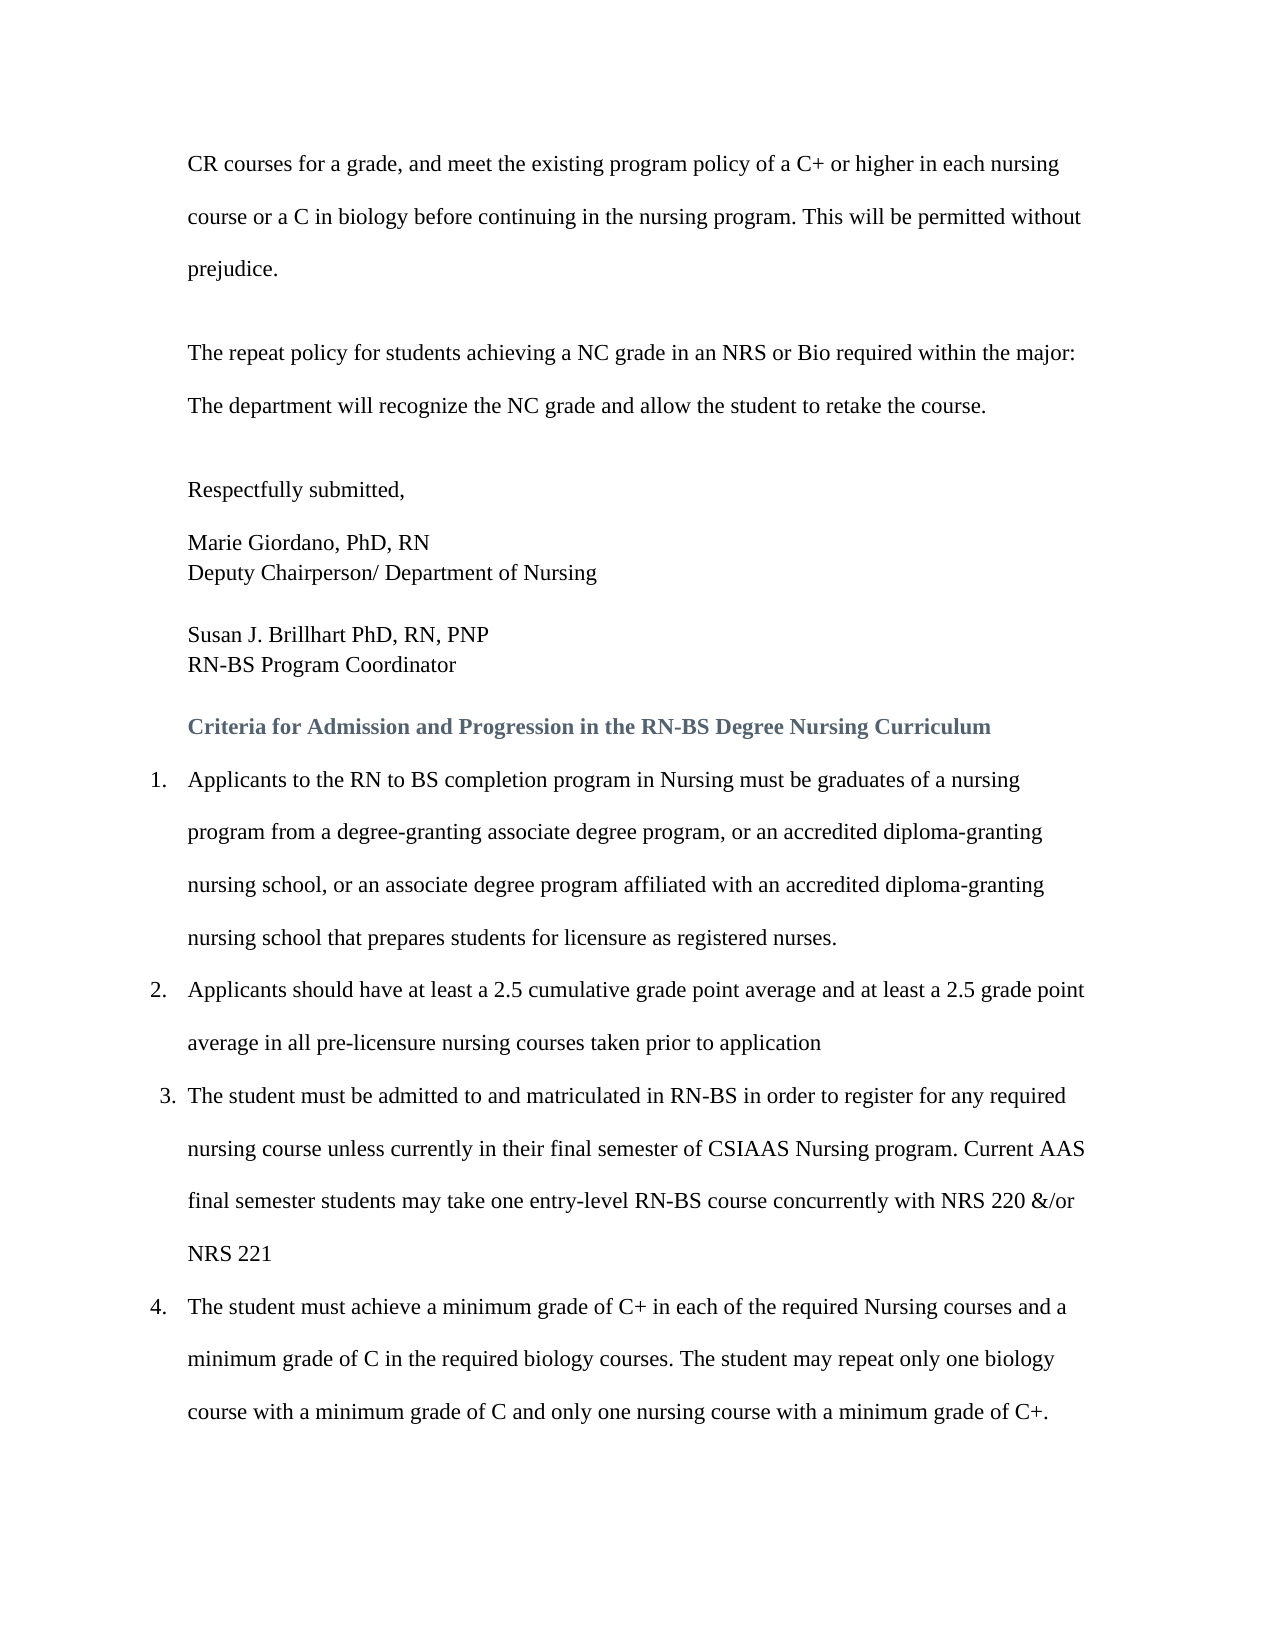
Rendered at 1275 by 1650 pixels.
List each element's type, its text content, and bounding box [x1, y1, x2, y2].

text Susan J. Brillhart PhD, RN, PNP [187, 621, 1097, 648]
list Applicants should have at least a 2.5 cumulative grade point average and at least a 2.5 grade point average in all pre-licensure nursing courses taken prior to application [150, 977, 1097, 1056]
text The repeat policy for students achieving a NC grade in an NRS or Bio required within the major: The department will recognize the NC grade and allow the student to retake the course. [187, 339, 1097, 418]
text Deputy Chairperson/ Department of Nursing [187, 559, 1097, 585]
text Respectfully submitted, [187, 476, 1097, 502]
text RN-BS Program Coordinator [187, 652, 1097, 678]
text Criteria for Admission and Progression in the RN-BS Degree Nursing Curriculum [187, 713, 1097, 739]
list Applicants to the RN to BS completion program in Nursing must be graduates of a nursing program from a degree-granting associate degree program, or an accredited diploma-granting nursing school, or an associate degree program affiliated with an accredited diploma-granting nursing school that prepares students for licensure as registered nurses. [150, 766, 1097, 950]
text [187, 150, 1097, 282]
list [150, 1293, 1097, 1424]
list The student must be admitted to and matriculated in RN-BS in order to register for any required nursing course unless currently in their final semester of CSIAAS Nursing program. Current AAS final semester students may take one entry-level RN-BS course concurrently with NRS 220 &/or NRS 221 [159, 1082, 1097, 1266]
text Marie Giordano, PhD, RN [187, 529, 1097, 555]
